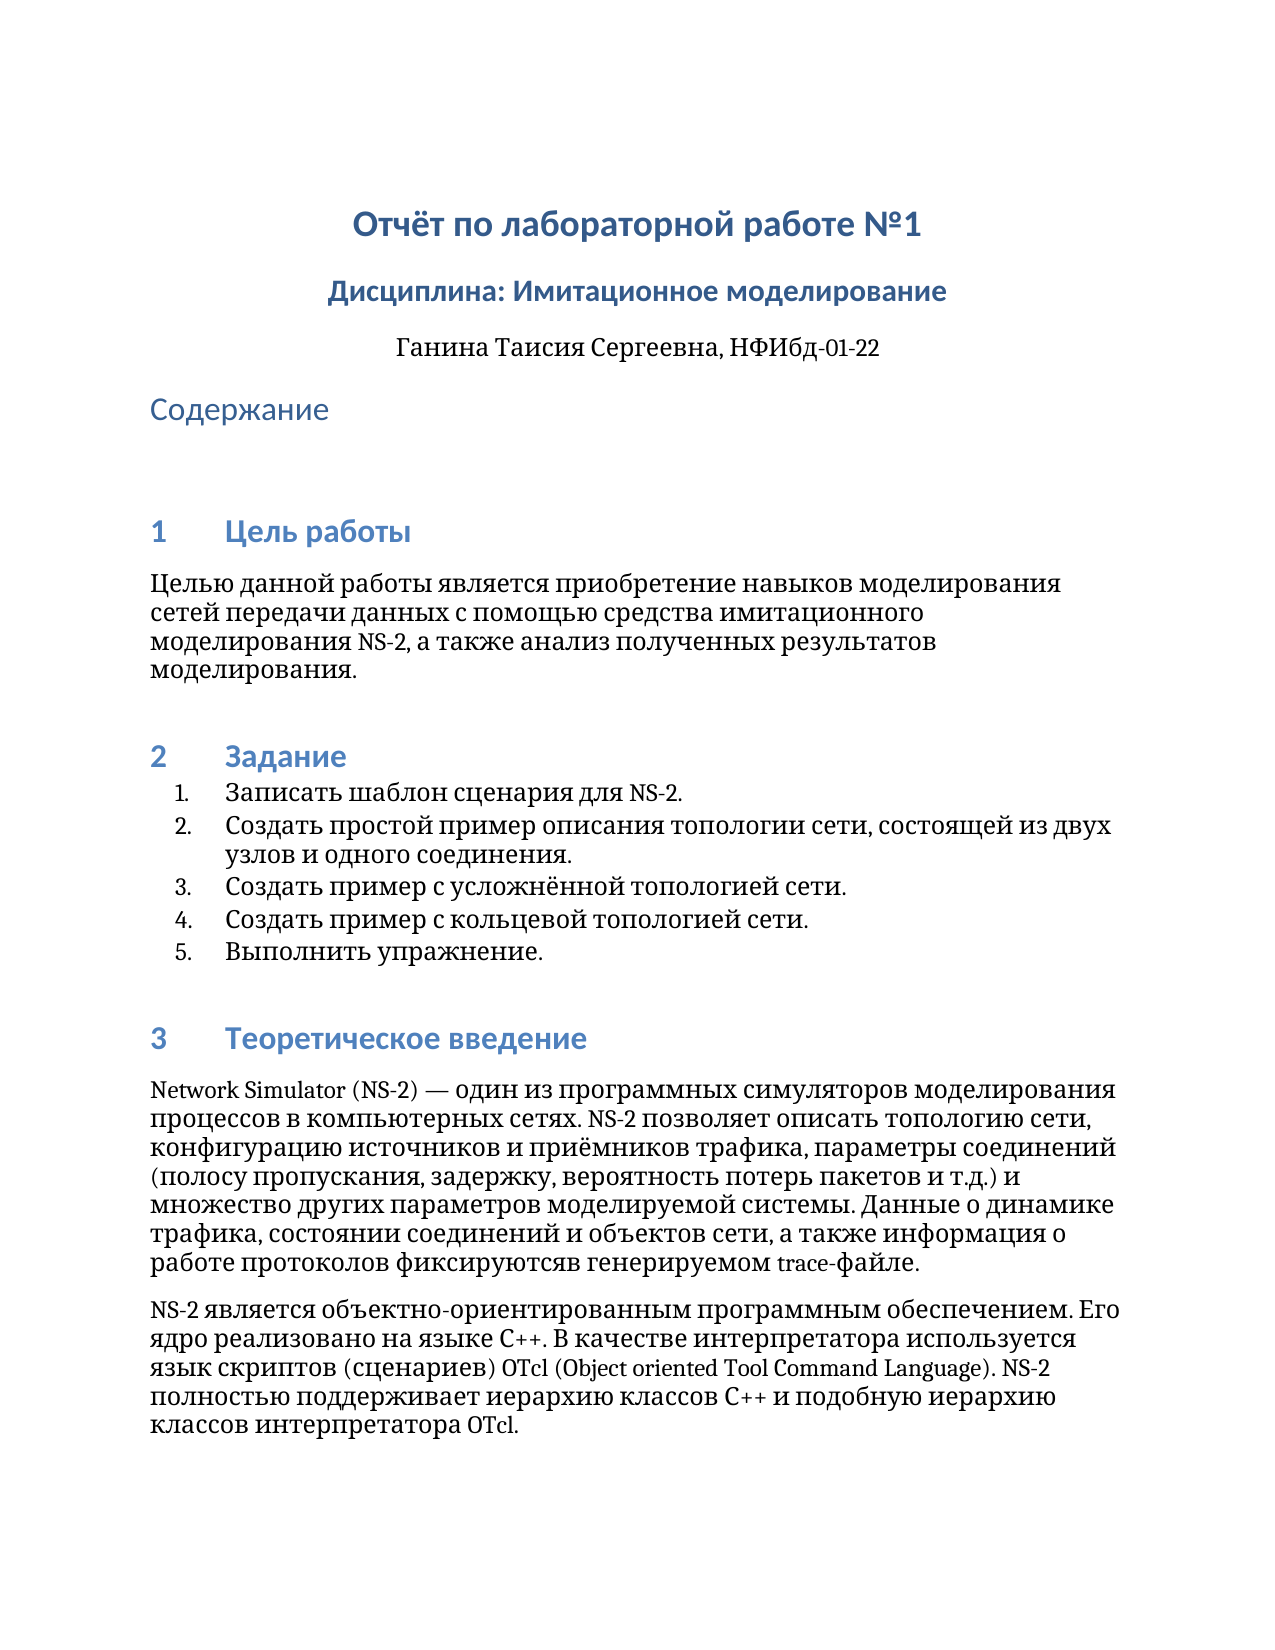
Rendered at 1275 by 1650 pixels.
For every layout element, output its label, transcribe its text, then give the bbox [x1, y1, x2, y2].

text Целью данной работы является приобретение навыков моделирования сетей передачи данных с помощью средства имитационного моделирования NS-2, а также анализ полученных результатов моделирования. [150, 570, 1125, 685]
subtitle 1 Цель работы [150, 510, 1125, 551]
subtitle 2 Задание [150, 735, 1125, 776]
text NS-2 является объектно-ориентированным программным обеспечением. Его ядро реализовано на языке С++. В качестве интерпретатора используется язык скриптов (сценариев) OTcl (Object oriented Tool Command Language). NS-2 полностью поддерживает иерархию классов С++ и подобную иерархию классов интерпретатора OTcl. [150, 1296, 1125, 1440]
text Network Simulator (NS-2) — один из программных симуляторов моделирования процессов в компьютерных сетях. NS-2 позволяет описать топологию сети, конфигурацию источников и приёмников трафика, параметры соединений (полосу пропускания, задержку, вероятность потерь пакетов и т.д.) и множество других параметров моделируемой системы. Данные о динамике трафика, состоянии соединений и объектов сети, а также информация о работе протоколов фиксируютсяв генерируемом trace-файле. [150, 1076, 1125, 1278]
subtitle Дисциплина: Имитационное моделирование [150, 271, 1125, 309]
list Создать пример с кольцевой топологией сети. [175, 906, 1125, 934]
text Ганина Таисия Сергеевна, НФИбд-01-22 [150, 334, 1125, 363]
list Создать простой пример описания топологии сети, состоящей из двух узлов и одного соединения. [175, 812, 1125, 869]
list Записать шаблон сценария для NS-2. [175, 779, 1125, 808]
list Создать пример с усложнённой топологией сети. [175, 873, 1125, 902]
list Выполнить упражнение. [175, 938, 1125, 967]
title Отчёт по лабораторной работе №1 [150, 200, 1125, 246]
subtitle 3 Теоретическое введение [150, 1017, 1125, 1058]
